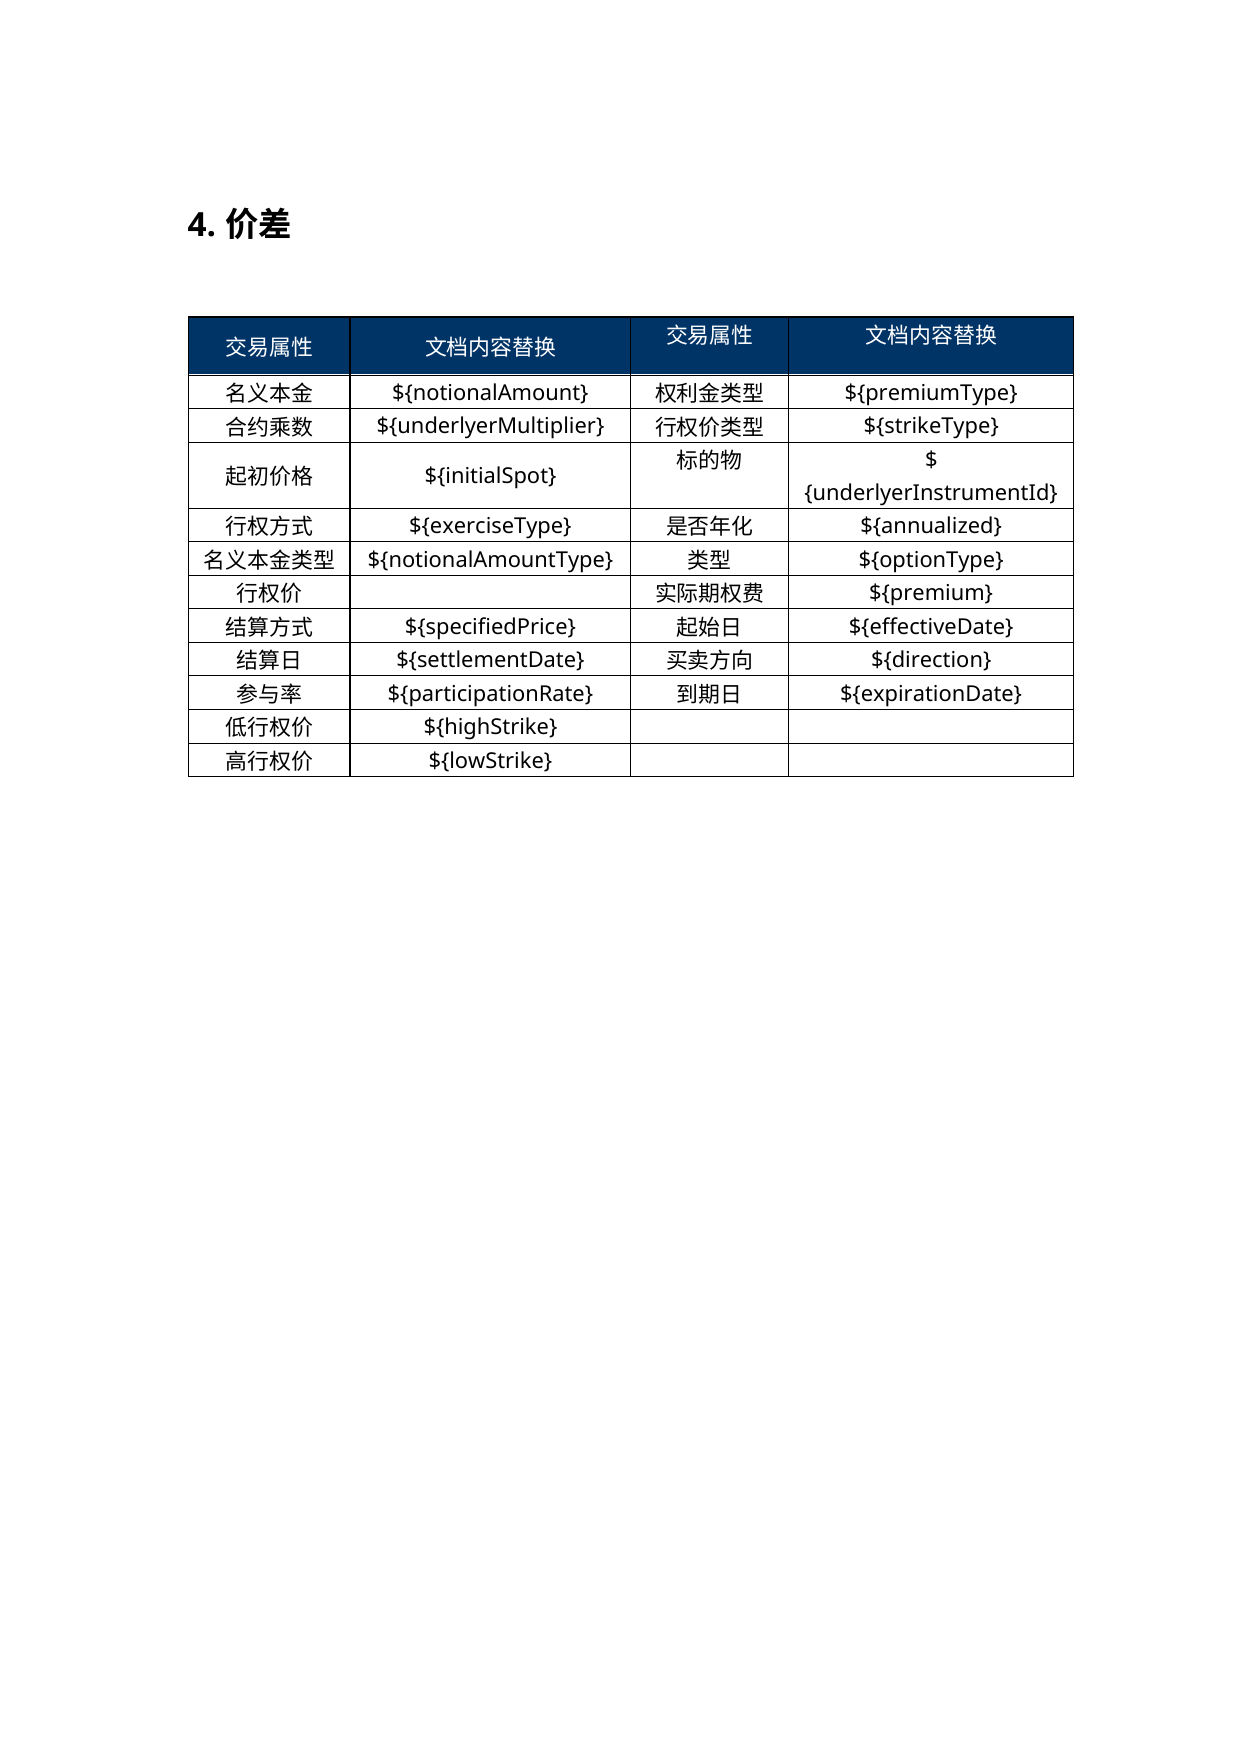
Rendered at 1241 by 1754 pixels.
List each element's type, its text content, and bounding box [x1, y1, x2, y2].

table_cell ${specifiedPrice} [351, 609, 630, 642]
table_cell ${lowStrike} [351, 744, 630, 776]
table_cell ${direction} [789, 643, 1073, 675]
table_cell 高行权价 [189, 744, 349, 776]
table_cell 合约乘数 [189, 409, 349, 442]
table_cell ${annualized} [789, 509, 1073, 541]
table_cell 到期日 [631, 676, 788, 709]
table_cell ${premium} [789, 576, 1073, 608]
table_cell 结算方式 [189, 609, 349, 642]
table_header 交易属性 [189, 318, 349, 374]
table_cell 名义本金类型 [189, 542, 349, 575]
table_cell ${exerciseType} [351, 509, 630, 541]
table_cell ${participationRate} [351, 676, 630, 709]
table_header 文档内容替换 [351, 318, 630, 374]
table_cell [631, 710, 788, 742]
table_cell [351, 576, 630, 608]
table_cell 名义本金 [189, 376, 349, 408]
table_header 文档内容替换 [789, 318, 1073, 374]
subtitle 价差 [187, 189, 1053, 254]
table_header 交易属性 [631, 318, 788, 374]
table_cell ${expirationDate} [789, 676, 1073, 709]
table_cell ${optionType} [789, 542, 1073, 575]
table_cell ${notionalAmountType} [351, 542, 630, 575]
table_cell ${underlyerInstrumentId} [789, 443, 1073, 508]
table_cell ${initialSpot} [351, 443, 630, 508]
table_cell 起初价格 [189, 443, 349, 508]
table_cell ${settlementDate} [351, 643, 630, 675]
table_cell 行权价类型 [631, 409, 788, 442]
table_cell [789, 710, 1073, 742]
table_cell 买卖方向 [631, 643, 788, 675]
table_cell 权利金类型 [631, 376, 788, 408]
table_cell ${underlyerMultiplier} [351, 409, 630, 442]
table_cell 行权方式 [189, 509, 349, 541]
table_cell 低行权价 [189, 710, 349, 742]
table_cell 类型 [631, 542, 788, 575]
table_cell ${highStrike} [351, 710, 630, 742]
table_cell 结算日 [189, 643, 349, 675]
table_cell 起始日 [631, 609, 788, 642]
table_cell ${premiumType} [789, 376, 1073, 408]
table_cell 行权价 [189, 576, 349, 608]
table_cell ${notionalAmount} [351, 376, 630, 408]
table_cell 标的物 [631, 443, 788, 508]
table_cell 是否年化 [631, 509, 788, 541]
table_cell ${effectiveDate} [789, 609, 1073, 642]
table_cell [631, 744, 788, 776]
table_cell [789, 744, 1073, 776]
table_cell ${strikeType} [789, 409, 1073, 442]
table_cell 参与率 [189, 676, 349, 709]
table_cell 实际期权费 [631, 576, 788, 608]
